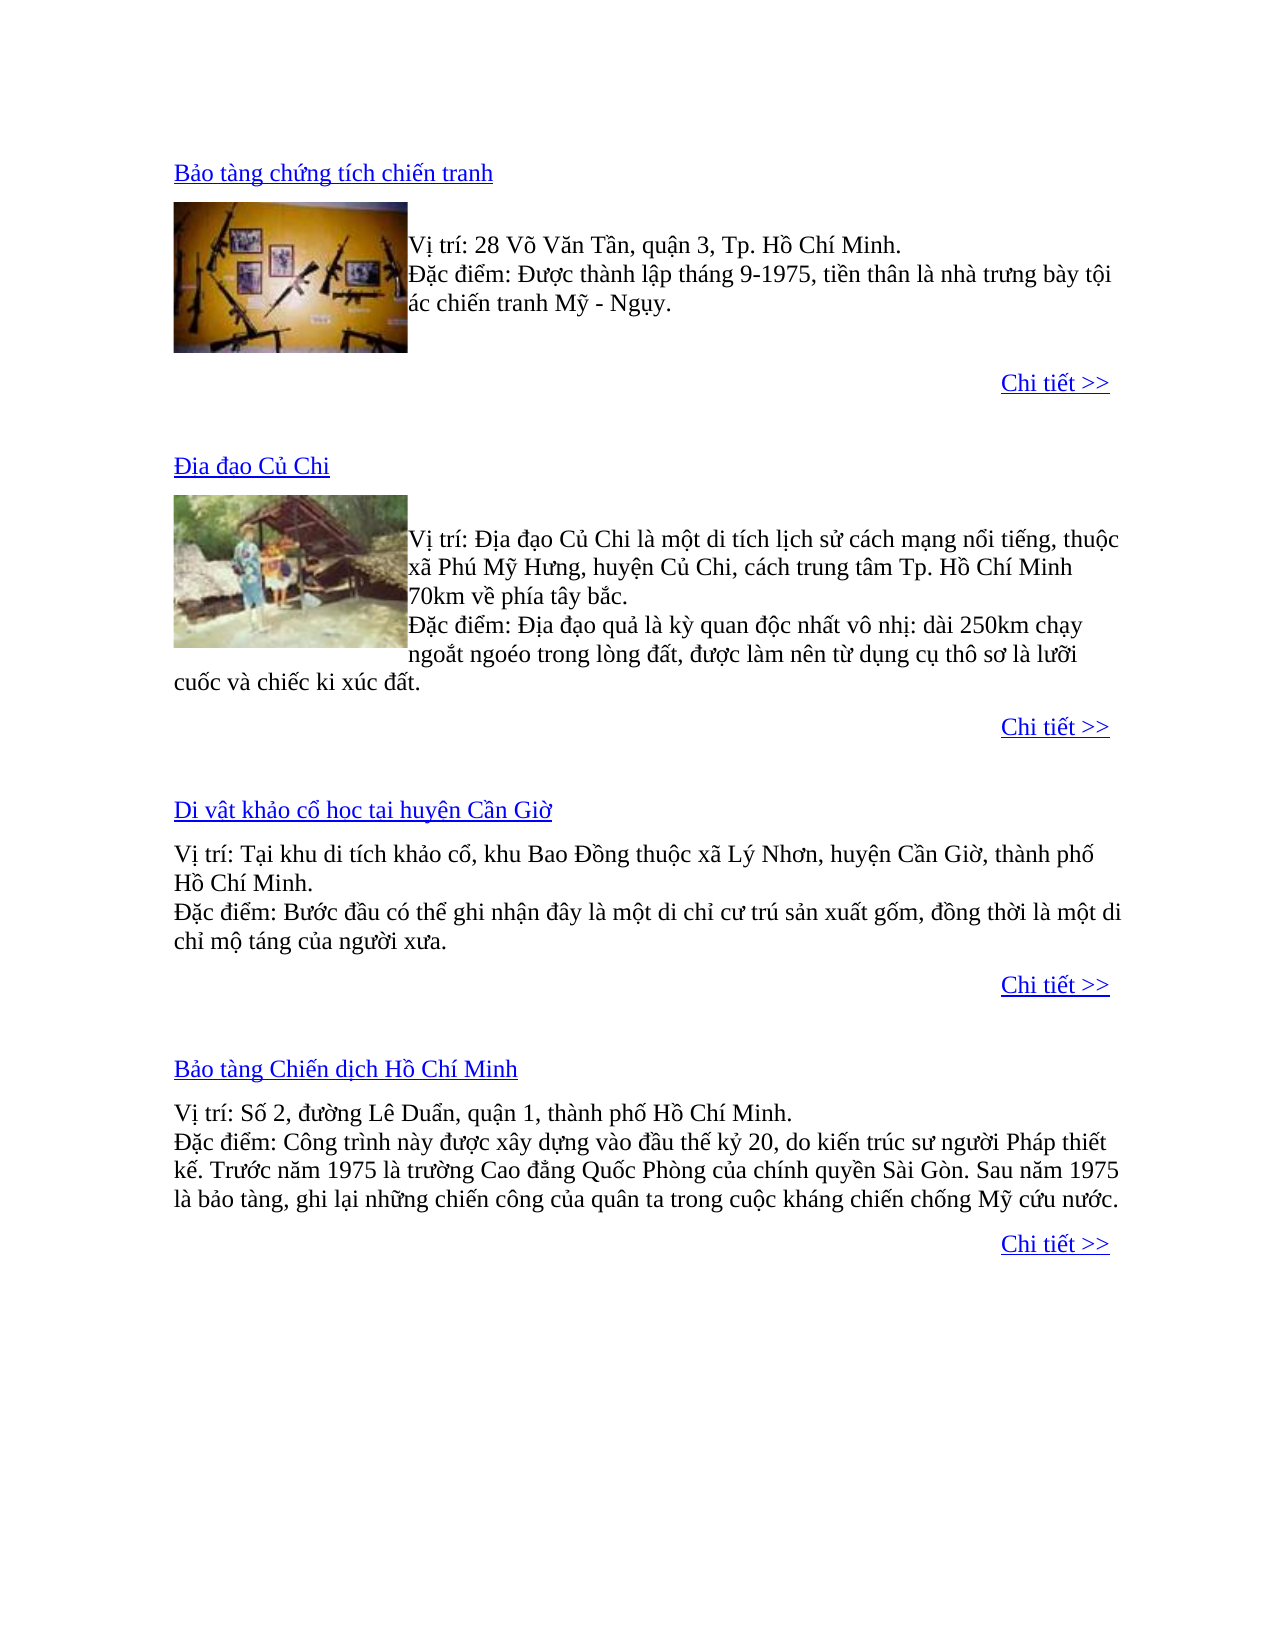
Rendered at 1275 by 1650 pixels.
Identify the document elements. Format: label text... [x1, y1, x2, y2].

table_cell Chi tiết >> [150, 1229, 1125, 1257]
table_cell Vị trí: Tại khu di tích khảo cổ, khu Bao Ðồng thuộc xã Lý Nhơn, huyện Cần Giờ, thành phố Hồ Chí Minh. Đặc điểm: Bước đầu có thể ghi nhận đây là một di chỉ cư trú sản xuất gốm, đồng thời là một di chỉ mộ táng của người xưa. [150, 840, 1125, 970]
table_cell Vị trí: Số 2, đường Lê Duẩn, quận 1, thành phố Hồ Chí Minh. Đặc điểm: Công trình này được xây dựng vào đầu thế kỷ 20, do kiến trúc sư người Pháp thiết kế. Trước năm 1975 là trường Cao đẳng Quốc Phòng của chính quyền Sài Gòn. Sau năm 1975 là bảo tàng, ghi lại những chiến công của quân ta trong cuộc kháng chiến chống Mỹ cứu nước. [150, 1098, 1125, 1229]
table_header Bảo tàng Chiến dịch Hồ Chí Minh [150, 1046, 1125, 1098]
table_cell Vị trí: Ðịa đạo Củ Chi là một di tích lịch sử cách mạng nổi tiếng, thuộc xã Phú Mỹ Hưng, huyện Củ Chi, cách trung tâm Tp. Hồ Chí Minh 70km về phía tây bắc. Ðặc điểm: Ðịa đạo quả là kỳ quan độc nhất vô nhị: dài 250km chạy ngoắt ngoéo trong lòng đất, được làm nên từ dụng cụ thô sơ là lưỡi cuốc và chiếc ki xúc đất. [150, 496, 1125, 712]
table_header Di vật khảo cổ học tại huyện Cần Giờ [150, 788, 1125, 839]
table_header Bảo tàng chứng tích chiến tranh [150, 150, 1125, 202]
picture [173, 495, 408, 648]
table_cell Chi tiết >> [150, 712, 1125, 741]
table_cell Chi tiết >> [150, 368, 1125, 397]
table_cell Chi tiết >> [150, 970, 1125, 999]
picture [173, 202, 408, 353]
table_cell Vị trí: 28 Võ Văn Tần, quận 3, Tp. Hồ Chí Minh. Ðặc điểm: Ðược thành lập tháng 9-1975, tiền thân là nhà trưng bày tội ác chiến tranh Mỹ - Ngụy. [150, 202, 1125, 368]
table_header Ðịa đạo Củ Chi [150, 444, 1125, 496]
